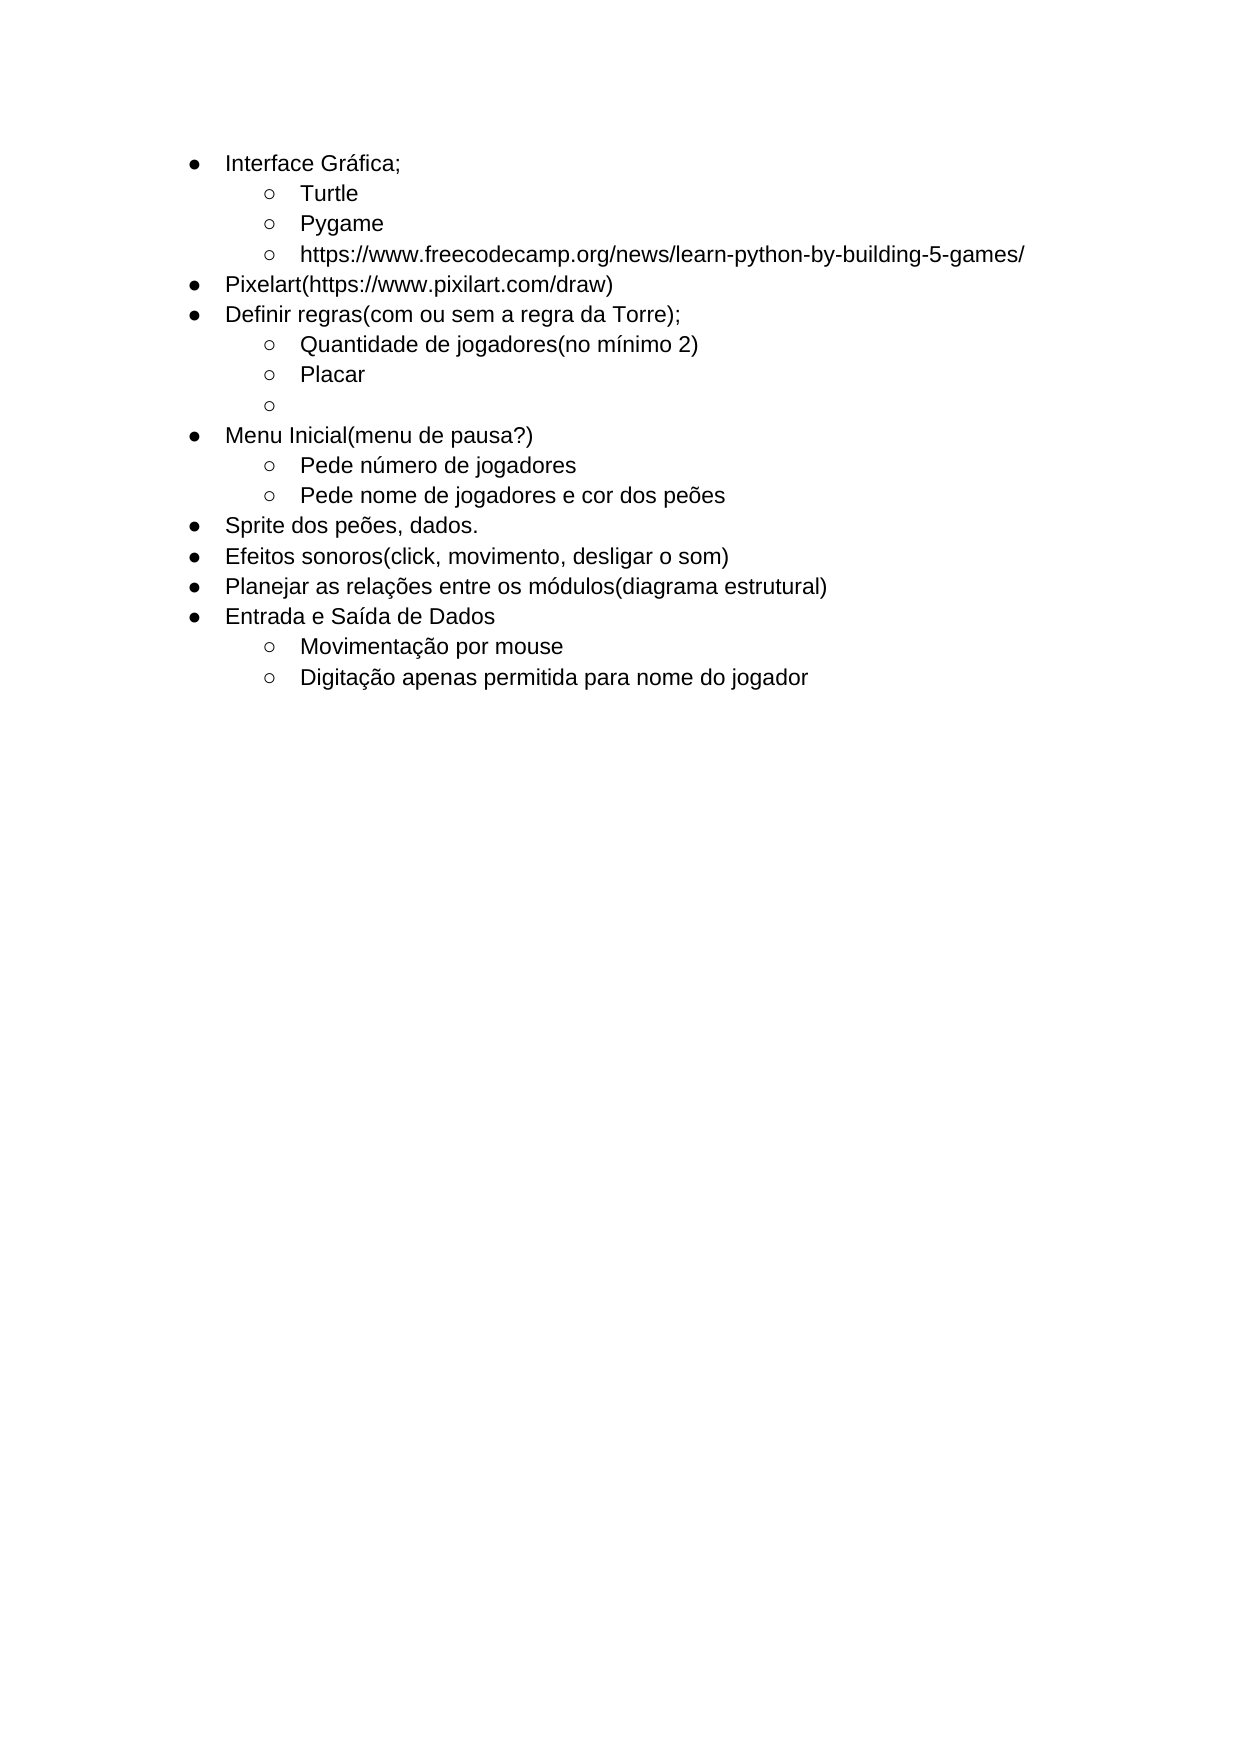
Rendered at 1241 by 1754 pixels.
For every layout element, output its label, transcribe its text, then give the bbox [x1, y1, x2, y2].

list Pede número de jogadores [262, 452, 1090, 478]
list Planejar as relações entre os módulos(diagrama estrutural) [187, 573, 1090, 599]
list Pede nome de jogadores e cor dos peões [262, 482, 1090, 509]
list Pixelart(https://www.pixilart.com/draw) [187, 271, 1090, 297]
list Quantidade de jogadores(no mínimo 2) [262, 331, 1090, 358]
list Movimentação por mouse [262, 633, 1090, 660]
list Sprite dos peões, dados. [187, 512, 1090, 539]
list Efeitos sonoros(click, movimento, desligar o som) [187, 543, 1090, 569]
list Turtle [262, 180, 1090, 207]
list Entrada e Saída de Dados [187, 603, 1090, 629]
list Interface Gráfica; [187, 150, 1090, 176]
list Definir regras(com ou sem a regra da Torre); [187, 301, 1090, 327]
list Placar [262, 361, 1090, 388]
list https://www.freecodecamp.org/news/learn-python-by-building-5-games/ [262, 241, 1090, 267]
list Menu Inicial(menu de pausa?) [187, 422, 1090, 448]
list Digitação apenas permitida para nome do jogador [262, 663, 1090, 690]
list Pygame [262, 210, 1090, 237]
